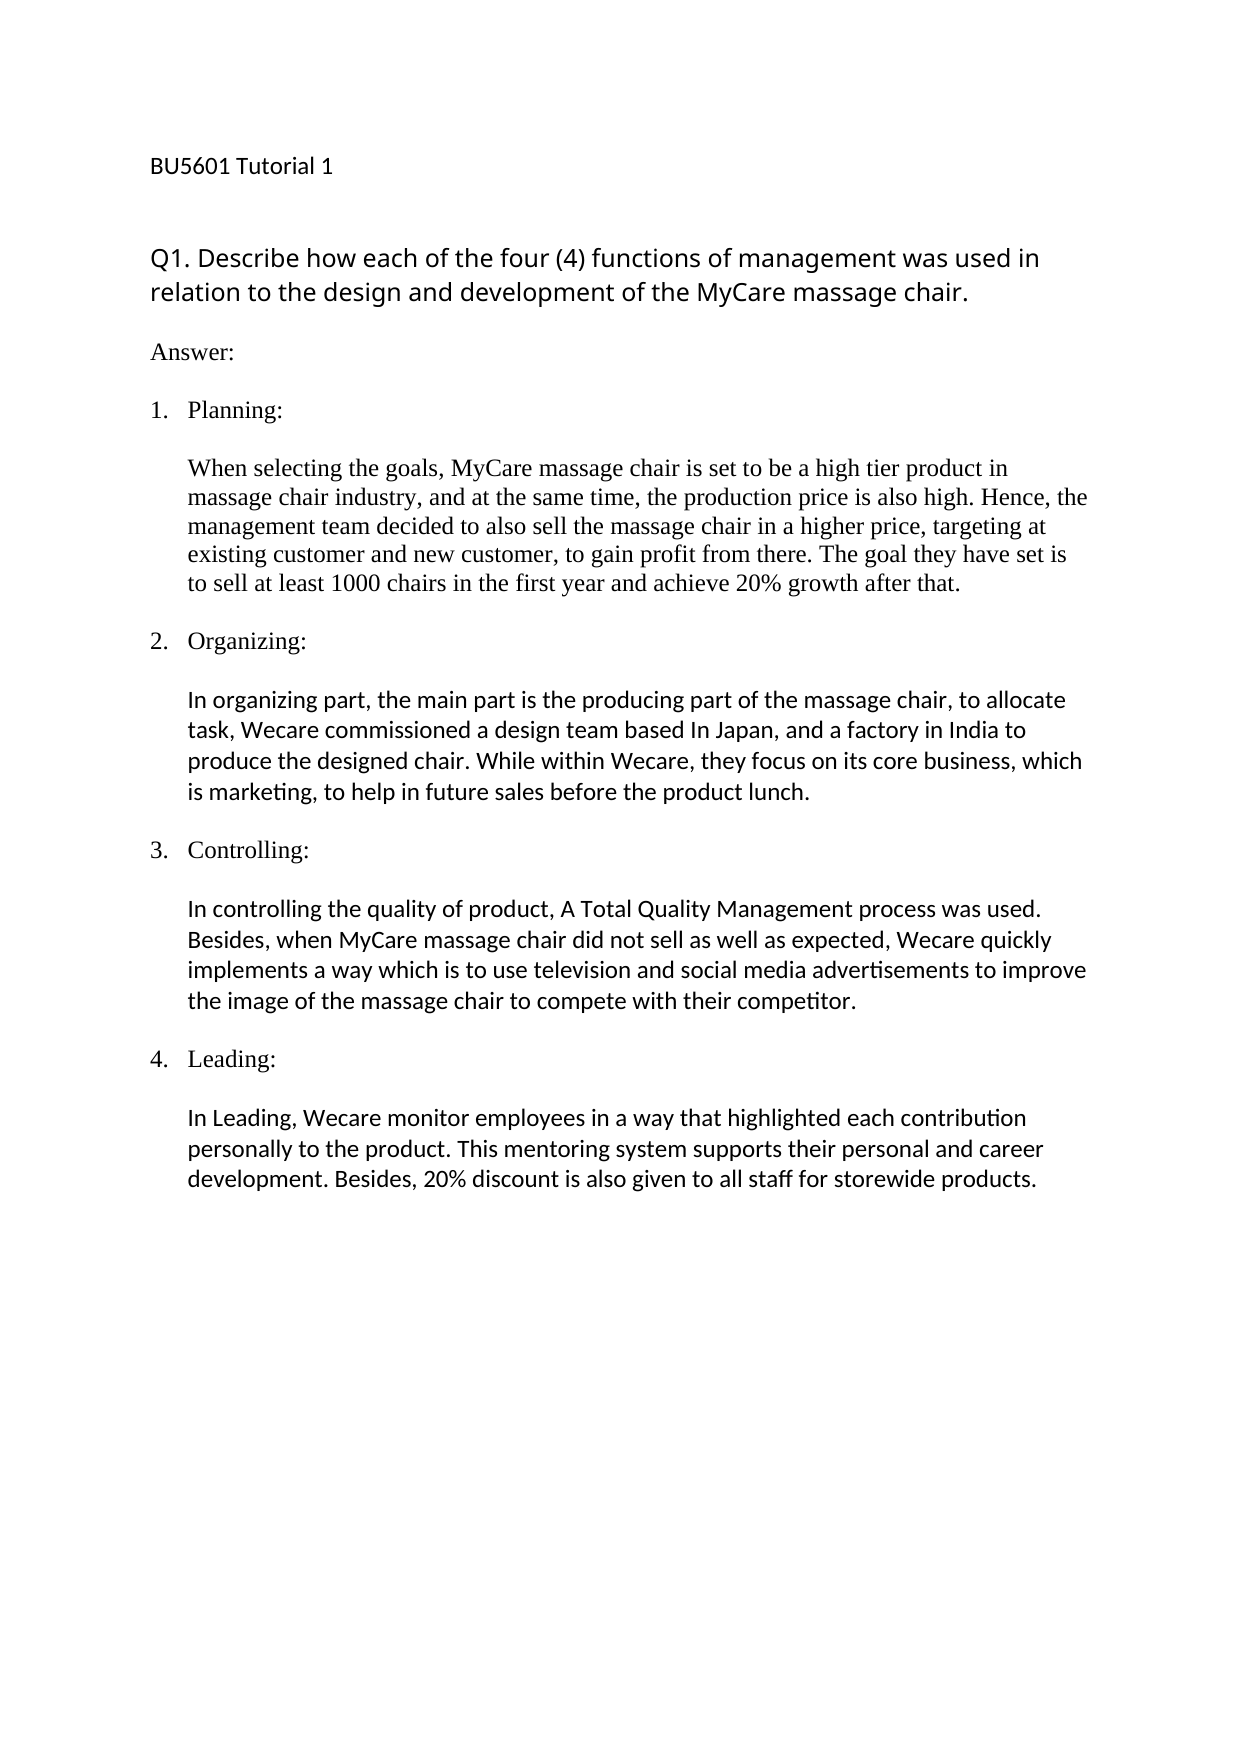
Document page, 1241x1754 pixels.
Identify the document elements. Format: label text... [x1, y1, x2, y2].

text Answer: [150, 337, 1090, 366]
list Planning: [150, 395, 1090, 424]
text Q1. Describe how each of the four (4) functions of management was used in relation to the design and development of the MyCare massage chair. [150, 240, 1090, 308]
list Leading: [150, 1044, 1090, 1073]
list Organizing: [150, 626, 1090, 655]
list In controlling the quality of product, A Total Quality Management process was used. Besides, when MyCare massage chair did not sell as well as expected, Wecare quickly implements a way which is to use television and social media advertisements to improve the image of the massage chair to compete with their competitor. [187, 893, 1090, 1015]
list In Leading, Wecare monitor employees in a way that highlighted each contribution personally to the product. This mentoring system supports their personal and career development. Besides, 20% discount is also given to all staff for storewide products. [187, 1102, 1090, 1194]
text BU5601 Tutorial 1 [150, 150, 1090, 181]
text In organizing part, the main part is the producing part of the massage chair, to allocate task, Wecare commissioned a design team based In Japan, and a factory in India to produce the designed chair. While within Wecare, they focus on its core business, which is marketing, to help in future sales before the product lunch. [187, 684, 1090, 806]
text When selecting the goals, MyCare massage chair is set to be a high tier product in massage chair industry, and at the same time, the production price is also high. Hence, the management team decided to also sell the massage chair in a higher price, targeting at existing customer and new customer, to gain profit from there. The goal they have set is to sell at least 1000 chairs in the first year and achieve 20% growth after that. [187, 453, 1090, 597]
list Controlling: [150, 835, 1090, 864]
